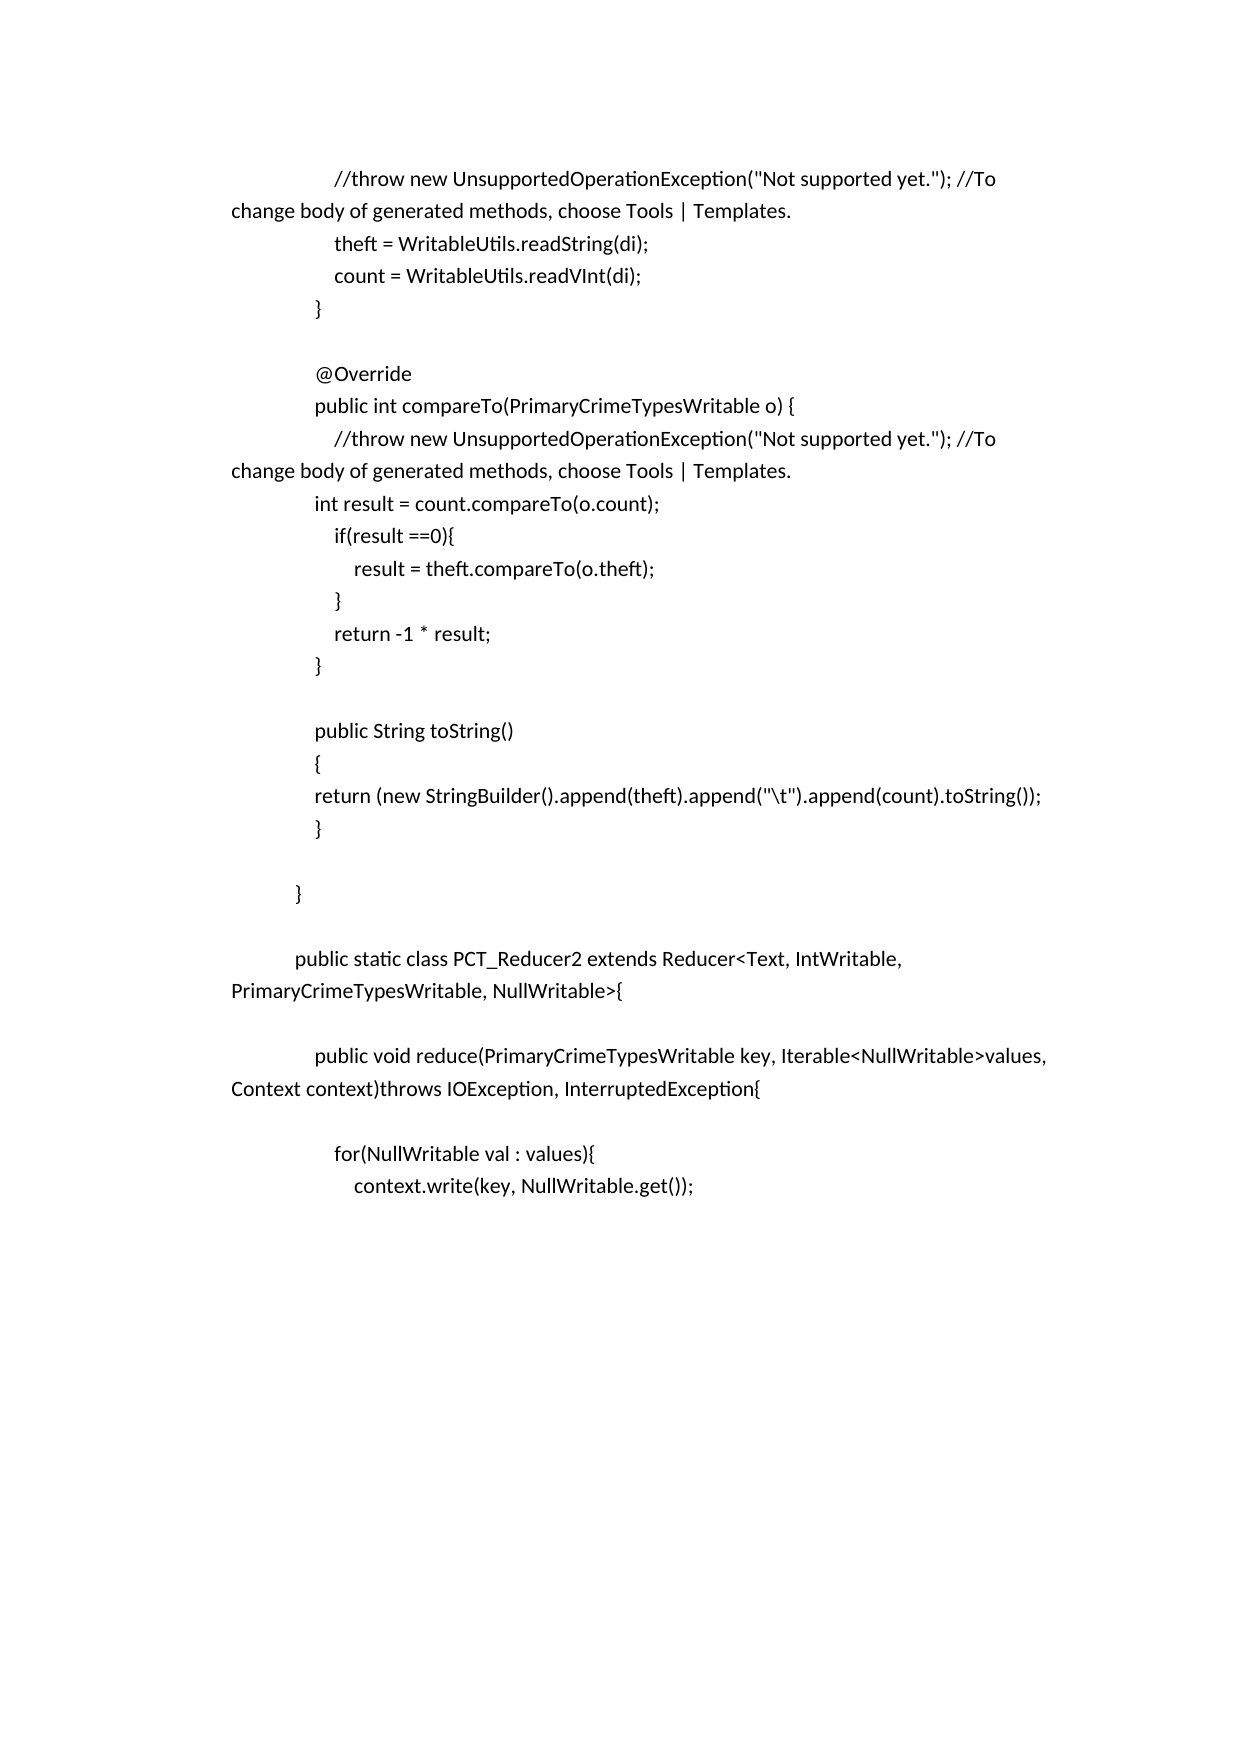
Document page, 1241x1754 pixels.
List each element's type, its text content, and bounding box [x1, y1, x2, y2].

list } [231, 649, 1053, 682]
list result = theft.compareTo(o.theft); [231, 552, 1053, 584]
list @Override [231, 357, 1053, 389]
list public int compareTo(PrimaryCrimeTypesWritable o) { [231, 389, 1053, 422]
list } [231, 584, 1053, 617]
list context.write(key, NullWritable.get()); [231, 1169, 1053, 1202]
list count = WritableUtils.readVInt(di); [231, 259, 1053, 292]
list //throw new UnsupportedOperationException("Not supported yet."); //To change body of generated methods, choose Tools | Templates. [231, 162, 1053, 227]
list for(NullWritable val : values){ [231, 1137, 1053, 1169]
list if(result ==0){ [231, 519, 1053, 552]
list theft = WritableUtils.readString(di); [231, 227, 1053, 259]
list } [231, 292, 1053, 324]
list public static class PCT_Reducer2 extends Reducer<Text, IntWritable, PrimaryCrimeTypesWritable, NullWritable>{ [231, 942, 1053, 1007]
list public String toString() [231, 714, 1053, 747]
list int result = count.compareTo(o.count); [231, 487, 1053, 519]
list //throw new UnsupportedOperationException("Not supported yet."); //To change body of generated methods, choose Tools | Templates. [231, 422, 1053, 487]
list public void reduce(PrimaryCrimeTypesWritable key, Iterable<NullWritable>values, Context context)throws IOException, InterruptedException{ [231, 1039, 1053, 1104]
list { [231, 747, 1053, 779]
list return (new StringBuilder().append(theft).append("\t").append(count).toString()); [231, 779, 1053, 812]
list } [231, 877, 1053, 909]
list } [231, 812, 1053, 844]
list return -1 * result; [231, 617, 1053, 649]
